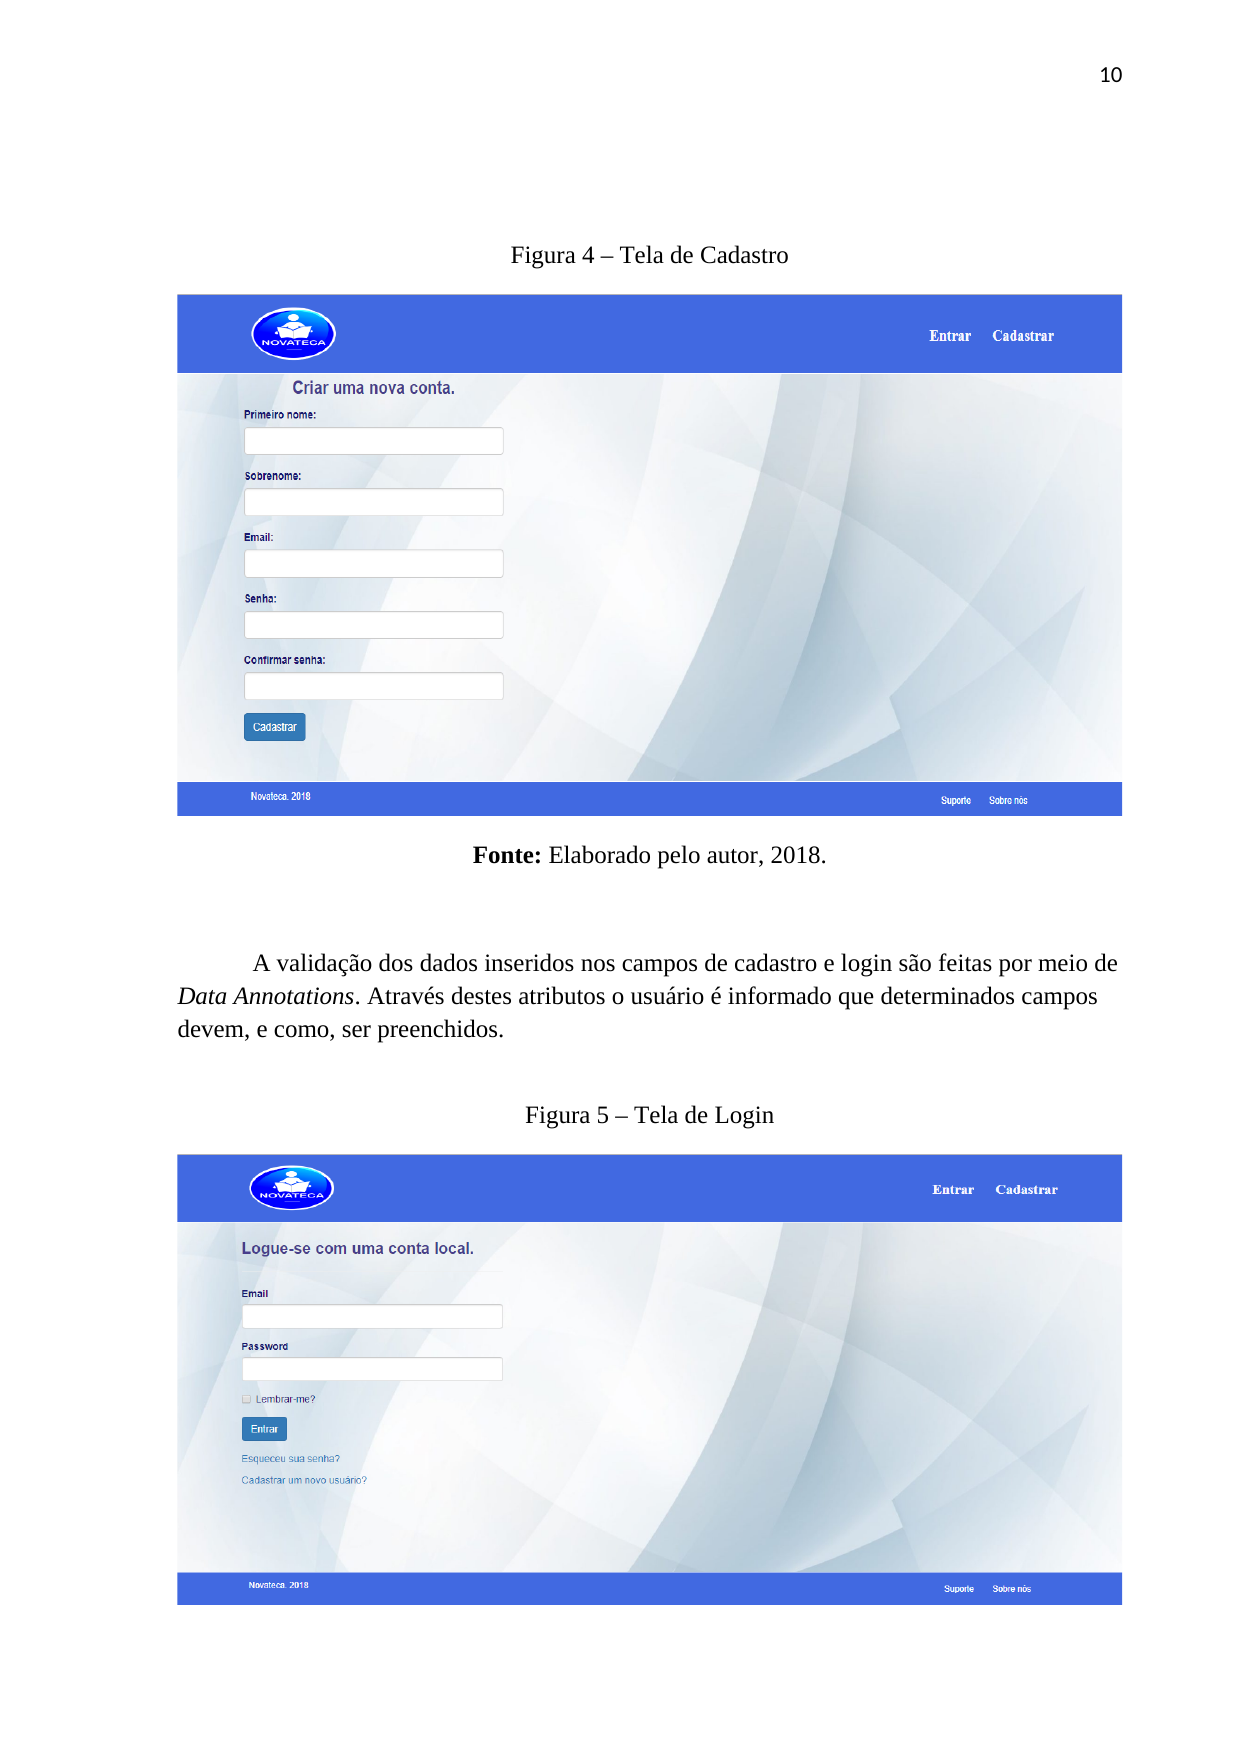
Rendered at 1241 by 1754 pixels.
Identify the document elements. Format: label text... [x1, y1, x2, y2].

text Fonte: Elaborado pelo autor, 2018. [177, 841, 1122, 869]
text Figura 4 – Tela de Cadastro [177, 240, 1122, 269]
picture [177, 293, 1123, 816]
text Figura 5 – Tela de Login [177, 1100, 1122, 1129]
picture [177, 1154, 1123, 1605]
text A validação dos dados inseridos nos campos de cadastro e login são feitas por meio de Data Annotations. Através destes atributos o usuário é informado que determinados campos devem, e como, ser preenchidos. [177, 948, 1122, 1075]
